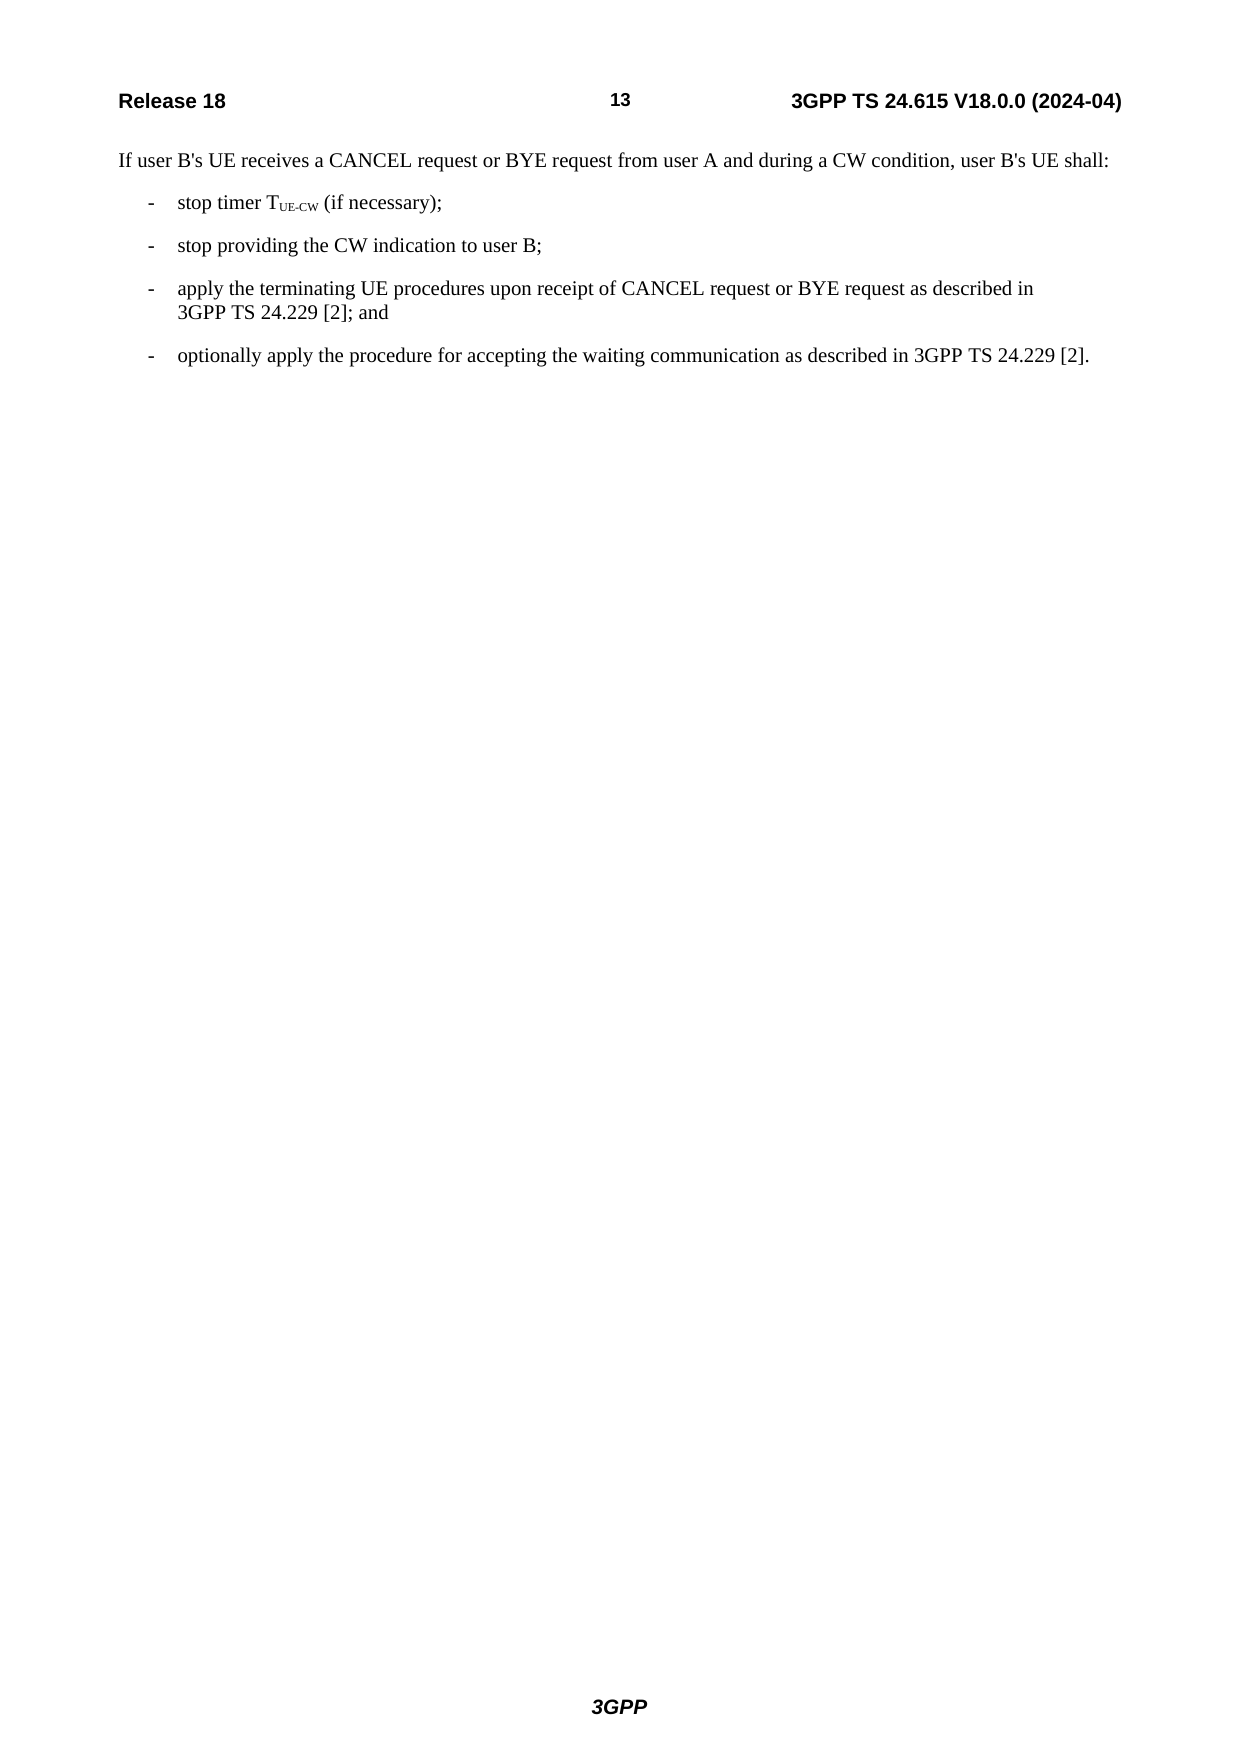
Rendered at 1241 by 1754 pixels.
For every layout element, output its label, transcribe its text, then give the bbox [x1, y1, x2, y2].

text - stop providing the CW indication to user B; [148, 233, 1122, 257]
text - stop timer TUE-CW (if necessary); [148, 190, 1122, 214]
text If user B's UE receives a CANCEL request or BYE request from user A and during a CW condition, user B's UE shall: [118, 147, 1122, 172]
text - optionally apply the procedure for accepting the waiting communication as described in 3GPP TS 24.229 [2]. [148, 343, 1122, 367]
text - apply the terminating UE procedures upon receipt of CANCEL request or BYE request as described in 3GPP TS 24.229 [2]; and [148, 276, 1122, 324]
